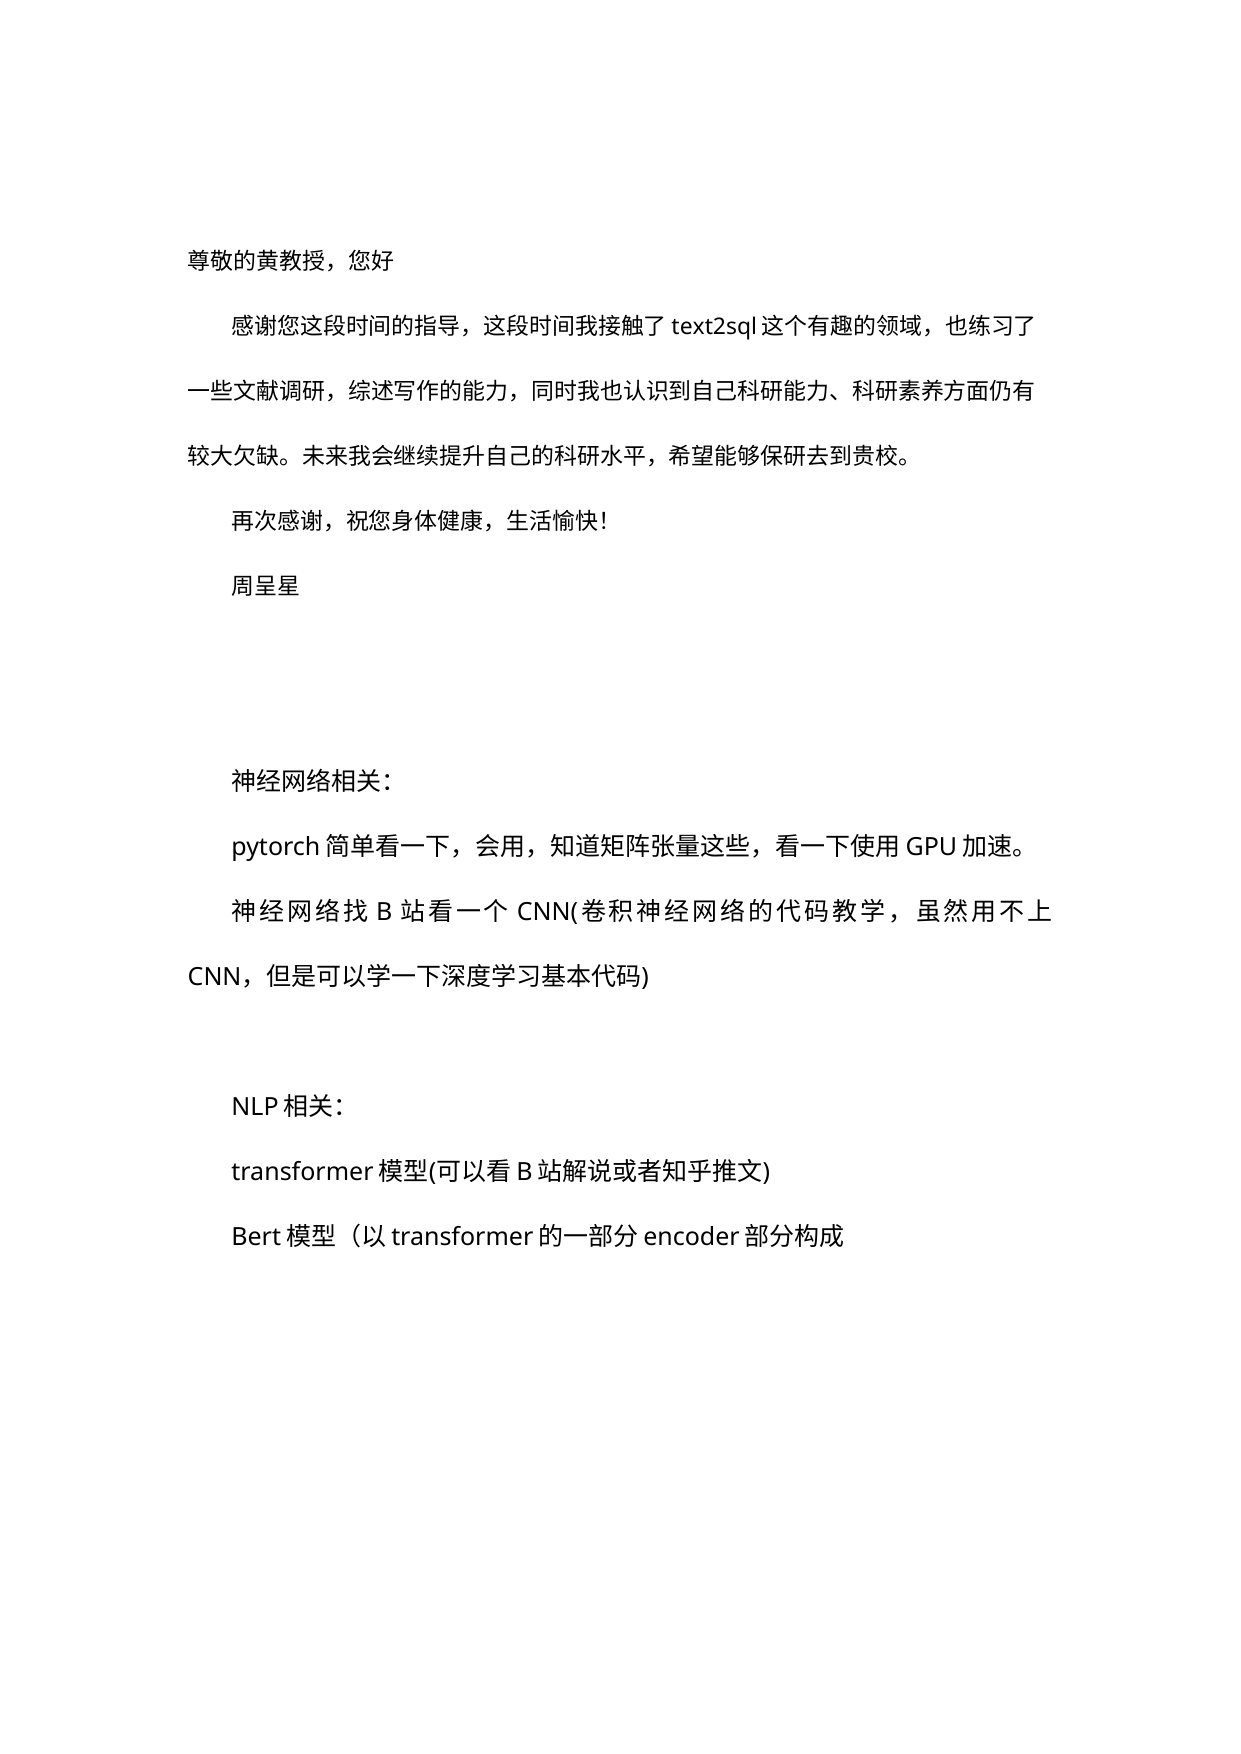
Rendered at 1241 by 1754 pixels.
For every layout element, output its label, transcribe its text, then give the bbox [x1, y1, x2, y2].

text NLP相关： [187, 1072, 1053, 1137]
list 感谢您这段时间的指导，这段时间我接触了text2sql这个有趣的领域，也练习了一些文献调研，综述写作的能力，同时我也认识到自己科研能力、科研素养方面仍有较大欠缺。未来我会继续提升自己的科研水平，希望能够保研去到贵校。 [187, 292, 1053, 487]
text Bert模型（以transformer的一部分encoder部分构成 [187, 1202, 1053, 1267]
list 尊敬的黄教授，您好 [187, 227, 1053, 292]
text 神经网络相关： [187, 747, 1053, 812]
text transformer模型(可以看B站解说或者知乎推文) [187, 1137, 1053, 1202]
text 神经网络找B站看一个CNN(卷积神经网络的代码教学，虽然用不上CNN，但是可以学一下深度学习基本代码) [187, 877, 1053, 1007]
list 周呈星 [187, 552, 1053, 617]
list 再次感谢，祝您身体健康，生活愉快！ [187, 487, 1053, 552]
text pytorch简单看一下，会用，知道矩阵张量这些，看一下使用GPU加速。 [187, 812, 1053, 877]
